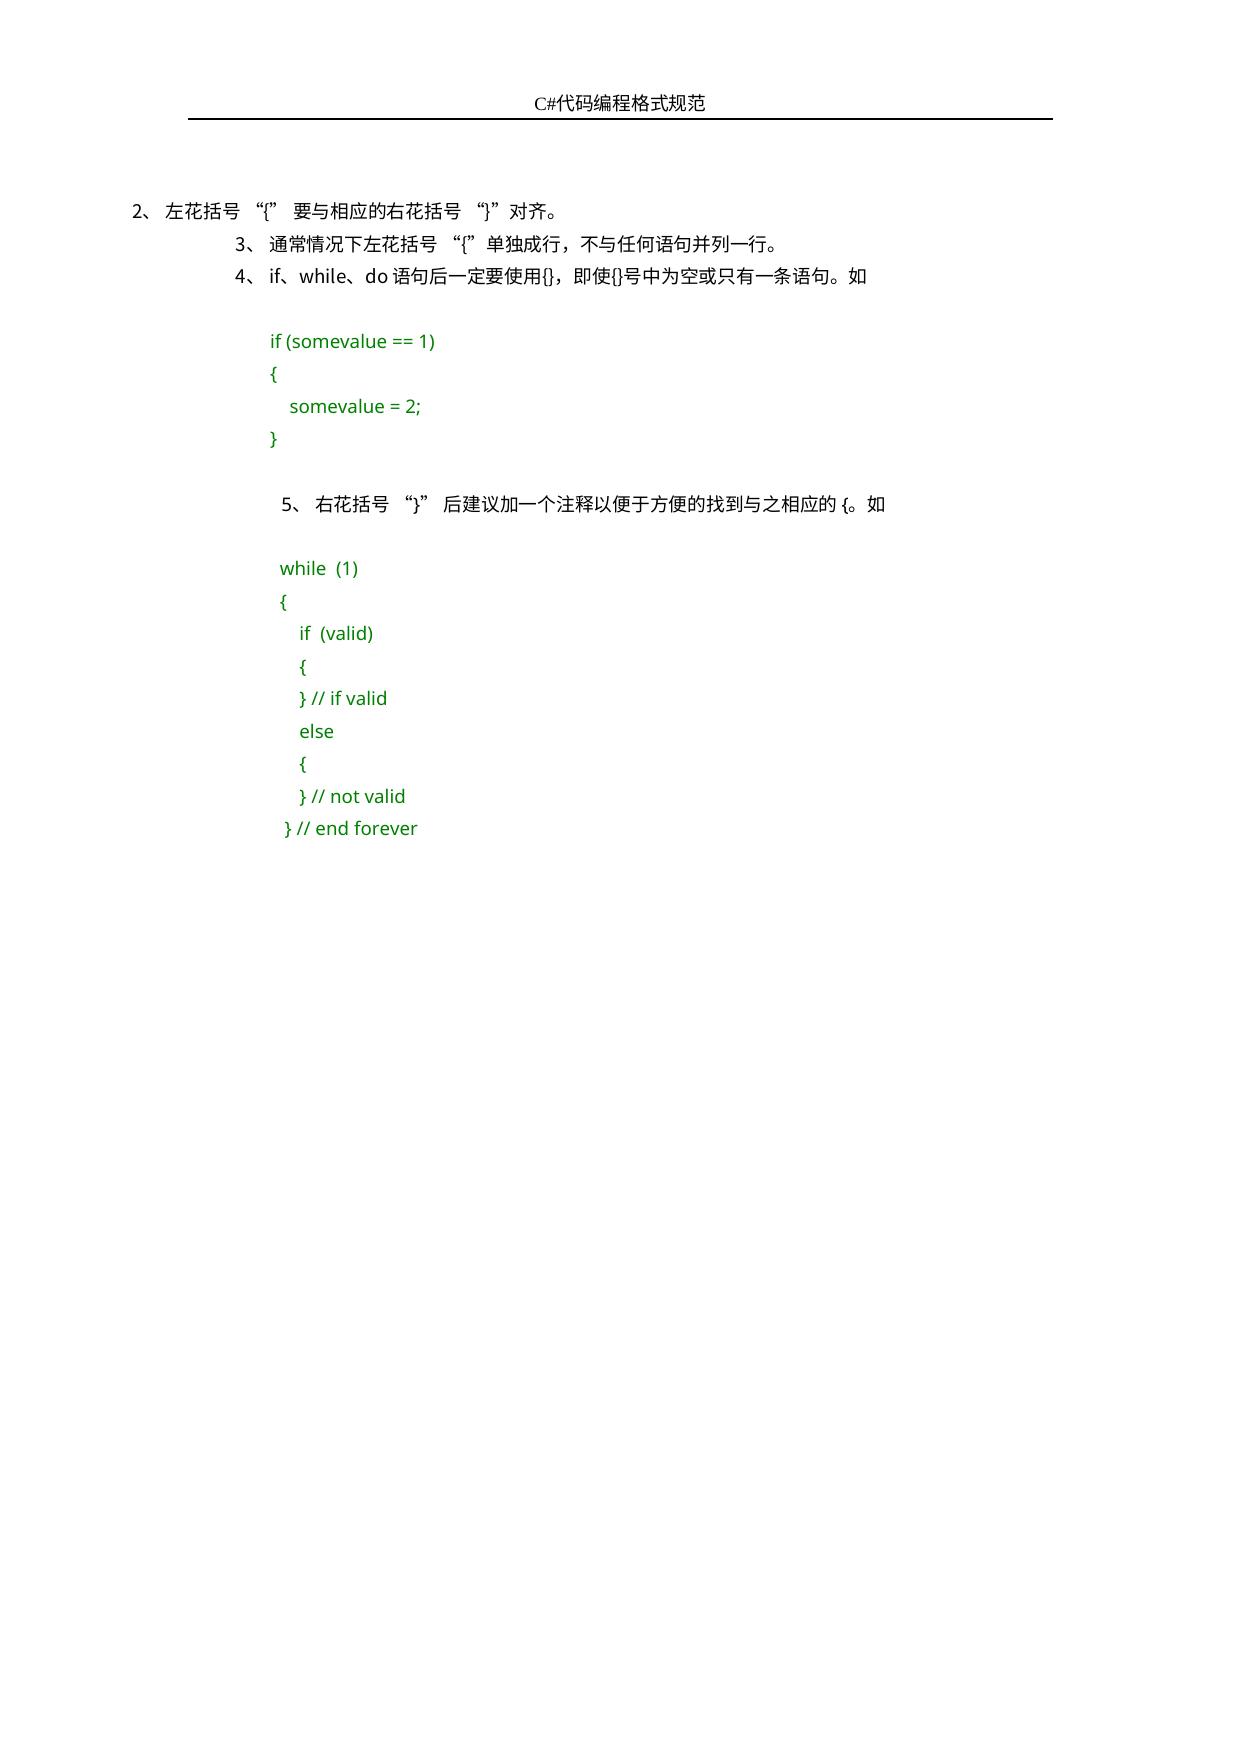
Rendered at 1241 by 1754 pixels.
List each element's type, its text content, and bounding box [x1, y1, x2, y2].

text somevalue = 2; [206, 389, 1053, 422]
text { [206, 649, 1053, 682]
text else [206, 714, 1053, 747]
text while (1) [206, 552, 1053, 584]
text } // if valid [206, 682, 1053, 714]
text { [206, 747, 1053, 779]
text } // not valid [206, 779, 1053, 812]
text 2、 左花括号 “{” 要与相应的右花括号 “}”对齐。 [19, 194, 1053, 227]
text 4、 if、while、do语句后一定要使用{}，即使{}号中为空或只有一条语句。如 [206, 259, 1053, 292]
text { [206, 357, 1053, 389]
text if (somevalue == 1) [206, 324, 1053, 357]
text } [206, 422, 1053, 454]
text 3、 通常情况下左花括号 “{”单独成行，不与任何语句并列一行。 [206, 227, 1053, 259]
text if (valid) [206, 617, 1053, 649]
text } // end forever [206, 812, 1053, 844]
text 5、 右花括号 “}” 后建议加一个注释以便于方便的找到与之相应的 {。如 [281, 487, 1053, 519]
text { [206, 584, 1053, 617]
